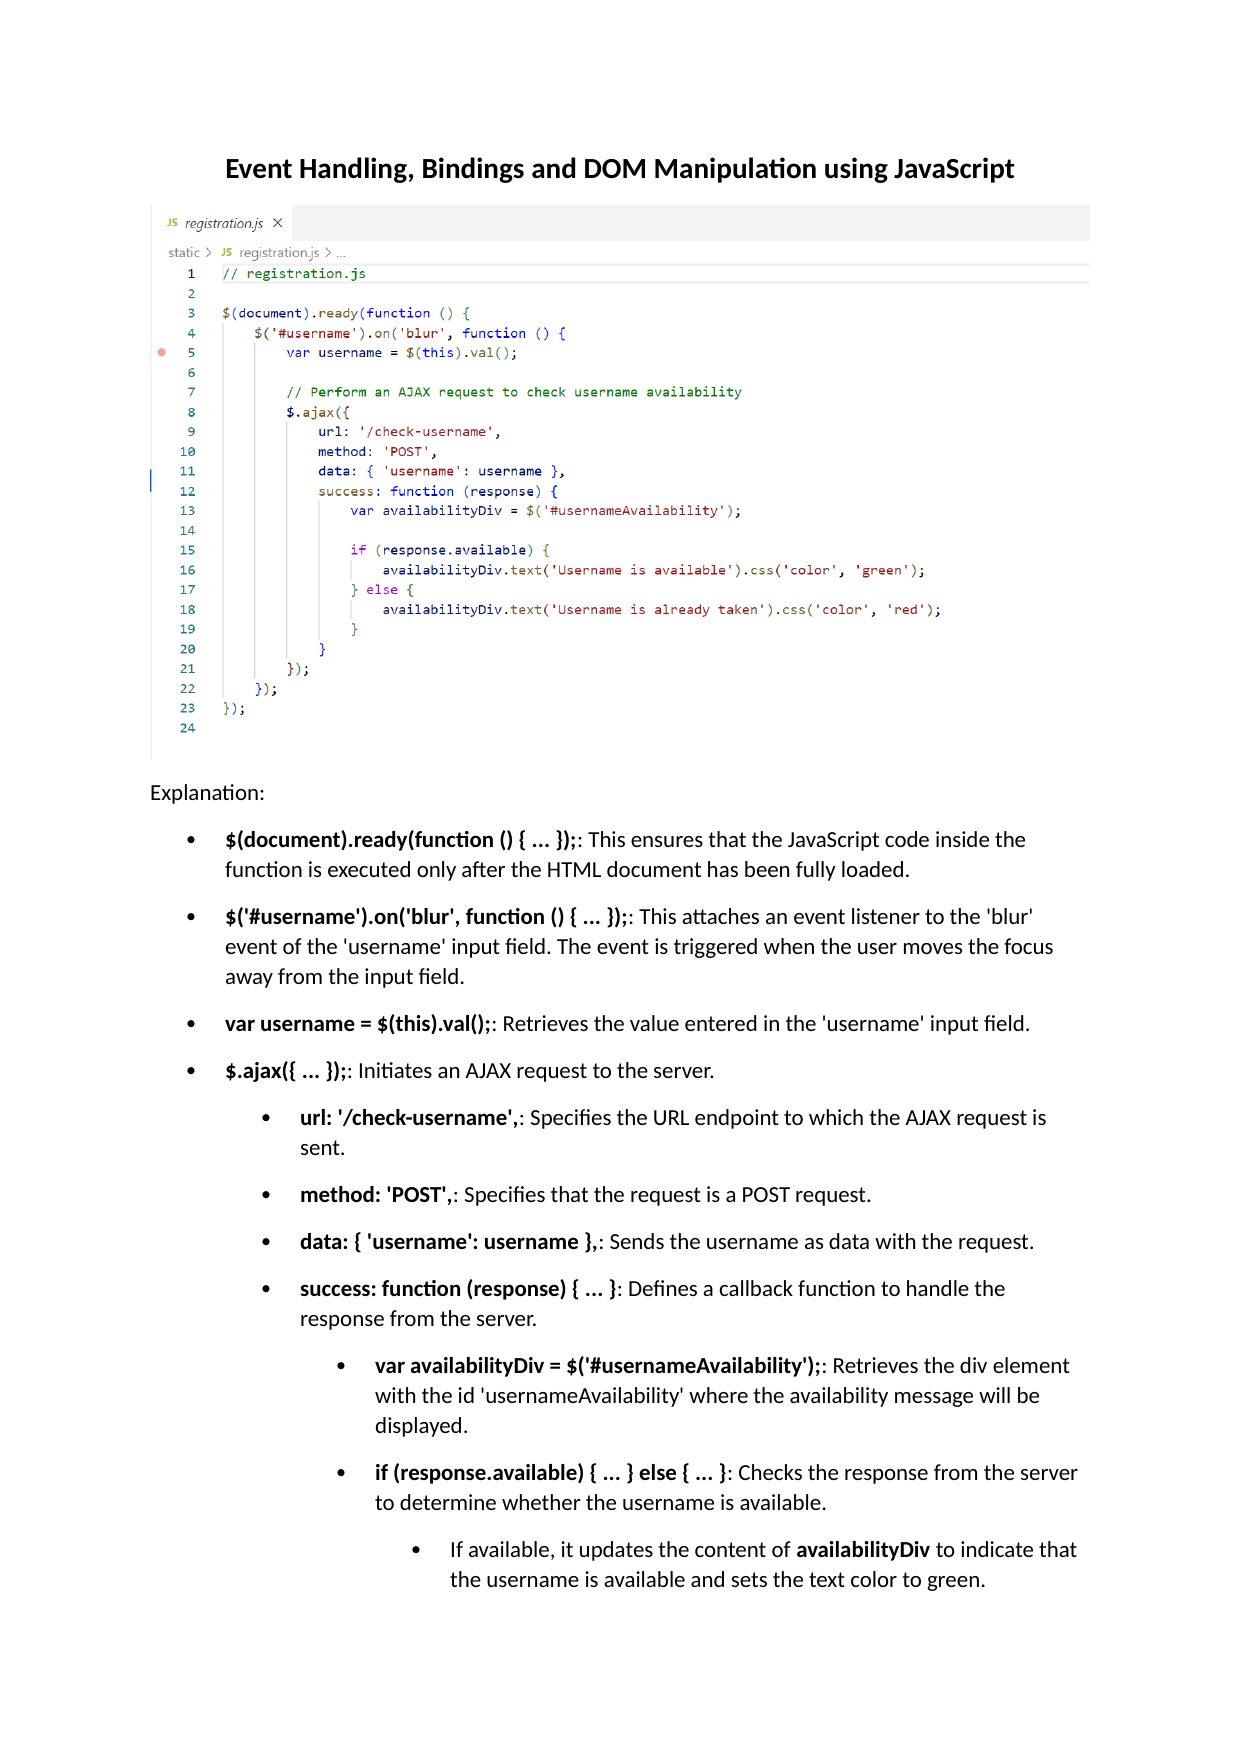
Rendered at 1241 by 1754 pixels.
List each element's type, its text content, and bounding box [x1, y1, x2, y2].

list If available, it updates the content of availabilityDiv to indicate that the username is available and sets the text color to green. [412, 1535, 1090, 1594]
text Explanation: [150, 778, 1090, 806]
list url: '/check-username',: Specifies the URL endpoint to which the AJAX request is sent. [262, 1103, 1090, 1161]
picture [150, 205, 1091, 760]
list $(document).ready(function () { ... });: This ensures that the JavaScript code inside the function is executed only after the HTML document has been fully loaded. [187, 825, 1090, 883]
list $('#username').on('blur', function () { ... });: This attaches an event listener to the 'blur' event of the 'username' input field. The event is triggered when the user moves the focus away from the input field. [187, 902, 1090, 991]
text Event Handling, Bindings and DOM Manipulation using JavaScript [150, 150, 1090, 186]
list var username = $(this).val();: Retrieves the value entered in the 'username' input field. [187, 1009, 1090, 1037]
list data: { 'username': username },: Sends the username as data with the request. [262, 1227, 1090, 1255]
list $.ajax({ ... });: Initiates an AJAX request to the server. [187, 1056, 1090, 1084]
list method: 'POST',: Specifies that the request is a POST request. [262, 1180, 1090, 1208]
list success: function (response) { ... }: Defines a callback function to handle the response from the server. [262, 1274, 1090, 1332]
list if (response.available) { ... } else { ... }: Checks the response from the server to determine whether the username is available. [337, 1458, 1090, 1517]
list var availabilityDiv = $('#usernameAvailability');: Retrieves the div element with the id 'usernameAvailability' where the availability message will be displayed. [337, 1351, 1090, 1439]
